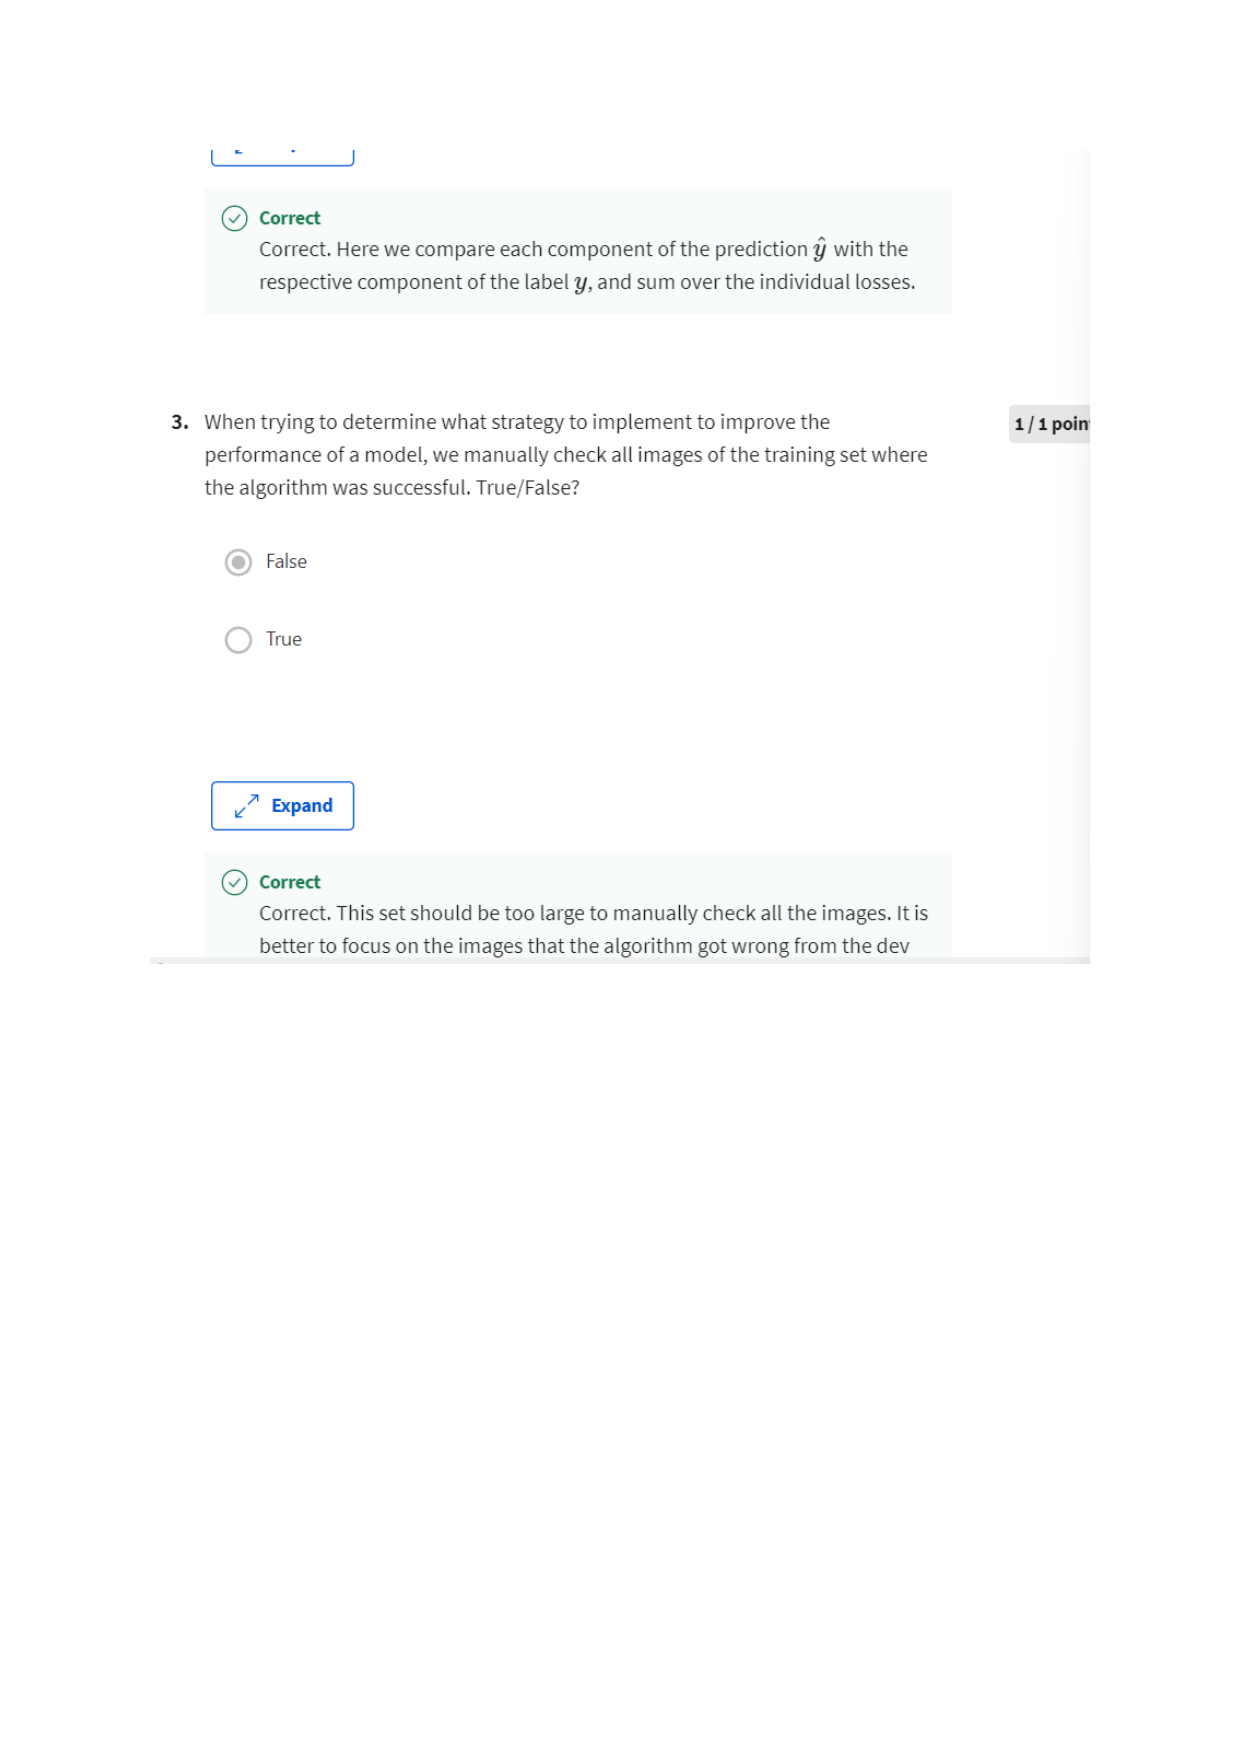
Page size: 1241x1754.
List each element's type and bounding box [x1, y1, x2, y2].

picture [150, 150, 1091, 964]
